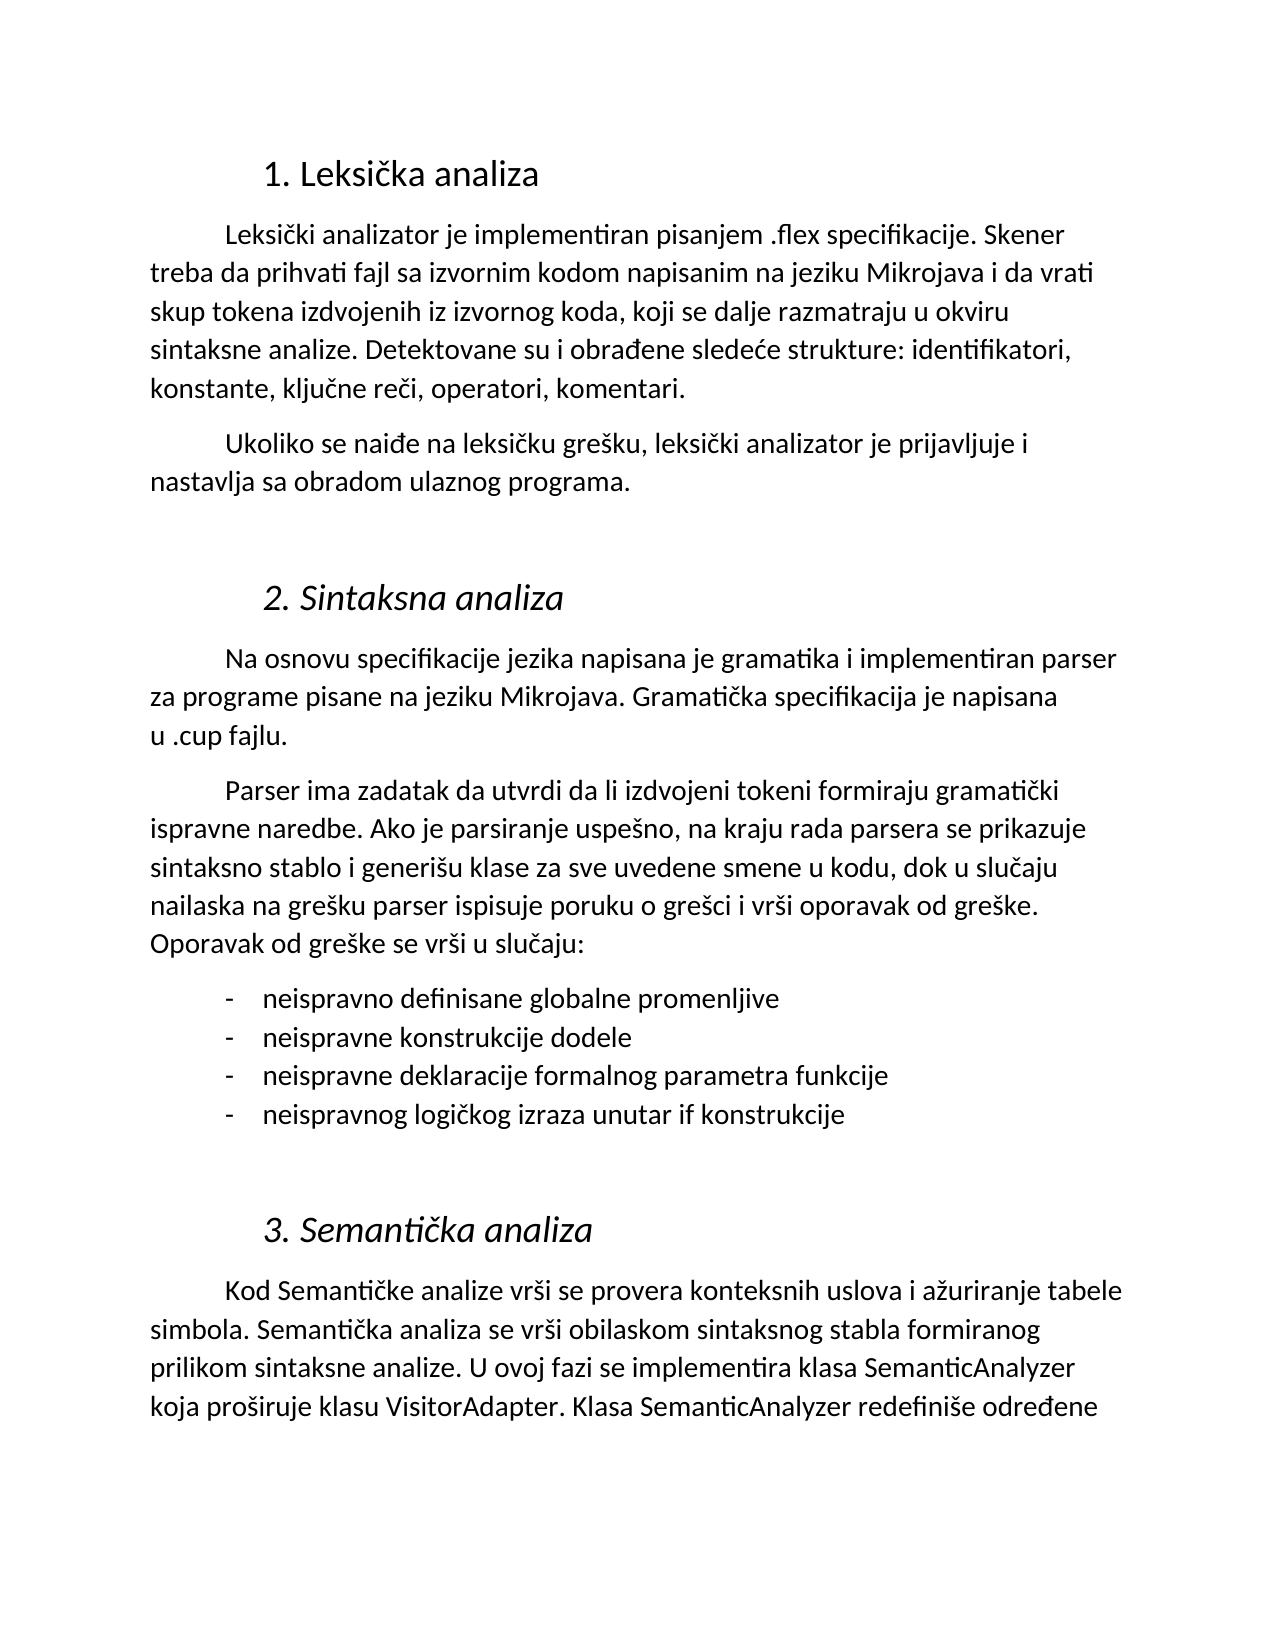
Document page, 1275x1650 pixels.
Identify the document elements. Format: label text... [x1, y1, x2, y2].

list Semantička analiza [262, 1206, 1125, 1252]
list neispravne konstrukcije dodele [225, 1019, 1125, 1055]
text Ukoliko se naiđe na leksičku grešku, leksički analizator je prijavljuje i nastavlja sa obradom ulaznog programa. [150, 425, 1125, 499]
text Na osnovu specifikacije jezika napisana je gramatika i implementiran parser za programe pisane na jeziku Mikrojava. Gramatička specifikacija je napisana u .cup fajlu. [150, 640, 1125, 752]
list neispravno definisane globalne promenljive [225, 981, 1125, 1016]
list neispravne deklaracije formalnog parametra funkcije [225, 1057, 1125, 1093]
text Leksički analizator je implementiran pisanjem .flex specifikacije. Skener treba da prihvati fajl sa izvornim kodom napisanim na jeziku Mikrojava i da vrati skup tokena izdvojenih iz izvornog koda, koji se dalje razmatraju u okviru sintaksne analize. Detektovane su i obrađene sledeće strukture: identifikatori, konstante, ključne reči, operatori, komentari. [150, 216, 1125, 406]
list Sintaksna analiza [262, 574, 1125, 619]
list neispravnog logičkog izraza unutar if konstrukcije [225, 1096, 1125, 1132]
list Leksička analiza [262, 150, 1125, 196]
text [150, 1272, 1125, 1423]
text Parser ima zadatak da utvrdi da li izdvojeni tokeni formiraju gramatički ispravne naredbe. Ako je parsiranje uspešno, na kraju rada parsera se prikazuje sintaksno stablo i generišu klase za sve uvedene smene u kodu, dok u slučaju nailaska na grešku parser ispisuje poruku o grešci i vrši oporavak od greške. Oporavak od greške se vrši u slučaju: [150, 772, 1125, 961]
